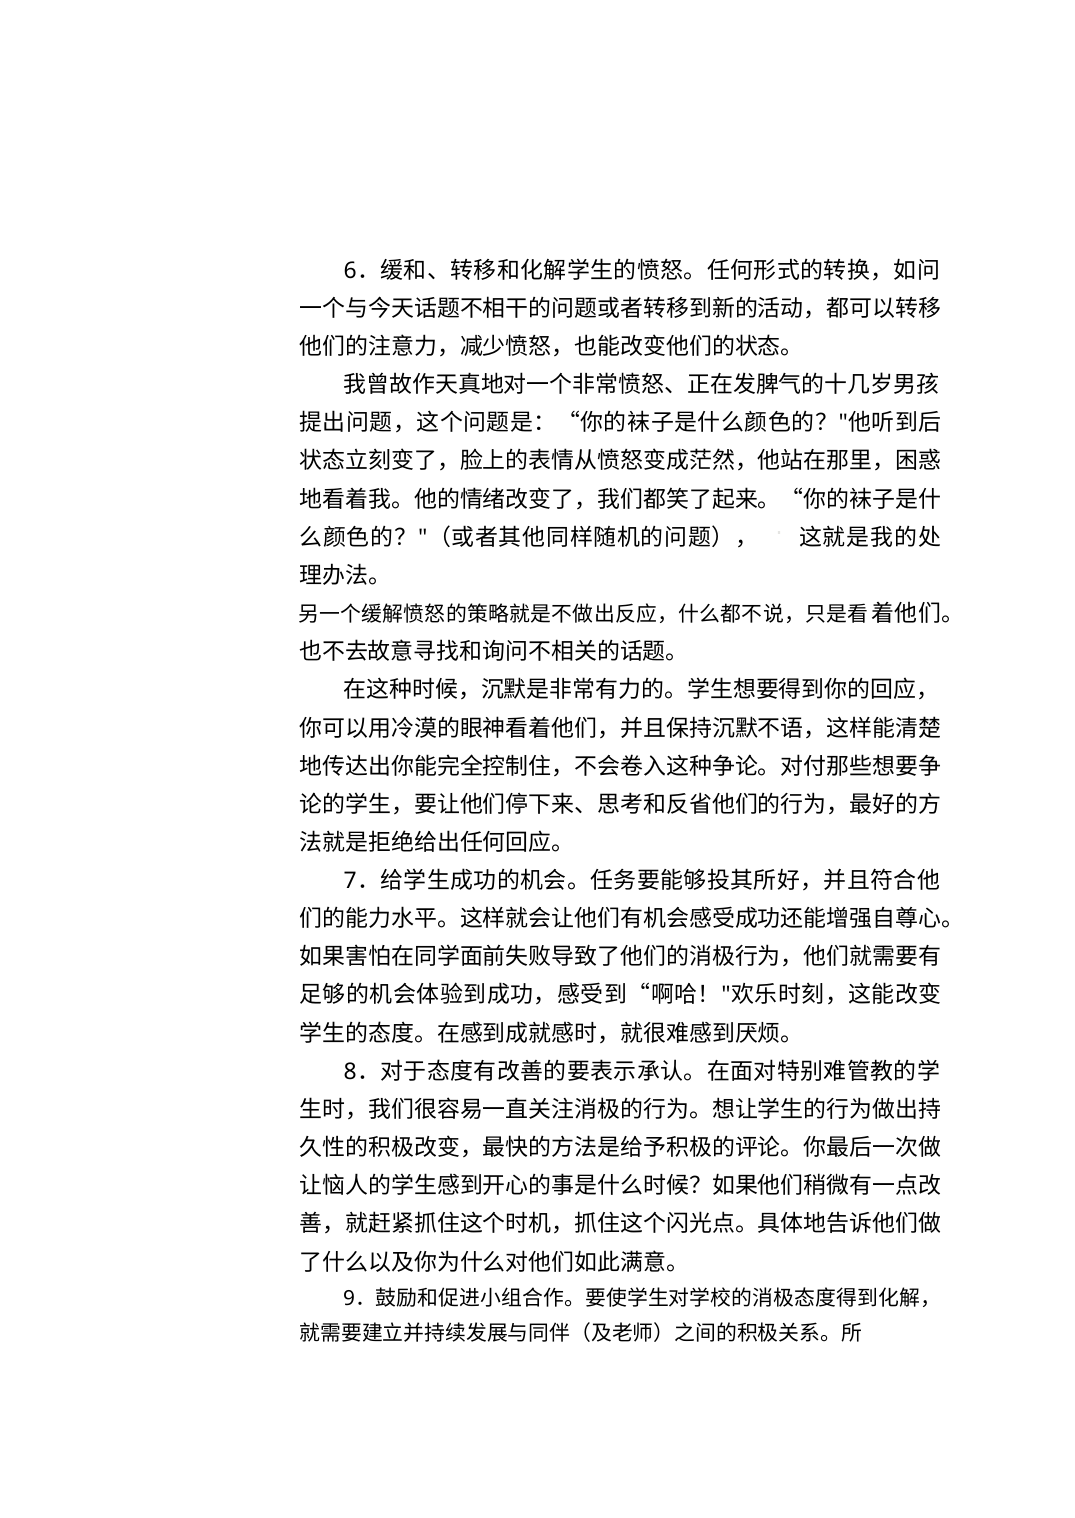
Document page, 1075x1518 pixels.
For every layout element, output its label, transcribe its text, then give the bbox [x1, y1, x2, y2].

text 6．缓和、转移和化解学生的愤怒。任何形式的转换，如问一个与今天话题不相干的问题或者转移到新的活动，都可以转移他们的注意力，减少愤怒，也能改变他们的状态。 [299, 252, 941, 361]
text 8．对于态度有改善的要表示承认。在面对特别难管教的学生时，我们很容易一直关注消极的行为。想让学生的行为做出持久性的积极改变，最快的方法是给予积极的评论。你最后一次做让恼人的学生感到开心的事是什么时候？如果他们稍微有一点改善，就赶紧抓住这个时机，抓住这个闪光点。具体地告诉他们做了什么以及你为什么对他们如此满意。 [299, 1053, 941, 1277]
text 我曾故作天真地对一个非常愤怒、正在发脾气的十几岁男孩提出问题，这个问题是：“你的袜子是什么颜色的？"他听到后状态立刻变了，脸上的表情从愤怒变成茫然，他站在那里，困惑地看着我。他的情绪改变了，我们都笑了起来。“你的袜子是什么颜色的？"（或者其他同样随机的问题），这就是我的处理办法。 [299, 366, 941, 590]
text 7．给学生成功的机会。任务要能够投其所好，并且符合他们的能力水平。这样就会让他们有机会感受成功还能增强自尊心。如果害怕在同学面前失败导致了他们的消极行为，他们就需要有足够的机会体验到成功，感受到“啊哈！"欢乐时刻，这能改变学生的态度。在感到成就感时，就很难感到厌烦。 [299, 862, 941, 1048]
text 9．鼓励和促进小组合作。要使学生对学校的消极态度得到化解，就需要建立并持续发展与同伴（及老师）之间的积极关系。所 [299, 1282, 941, 1347]
text 另一个缓解愤怒的策略就是不做出反应，什么都不说，只是看着他们。也不去故意寻找和询问不相关的话题。 [298, 595, 941, 666]
text 在这种时候，沉默是非常有力的。学生想要得到你的回应，你可以用冷漠的眼神看着他们，并且保持沉默不语，这样能清楚地传达出你能完全控制住，不会卷入这种争论。对付那些想要争论的学生，要让他们停下来、思考和反省他们的行为，最好的方法就是拒绝给出任何回应。 [299, 671, 941, 857]
